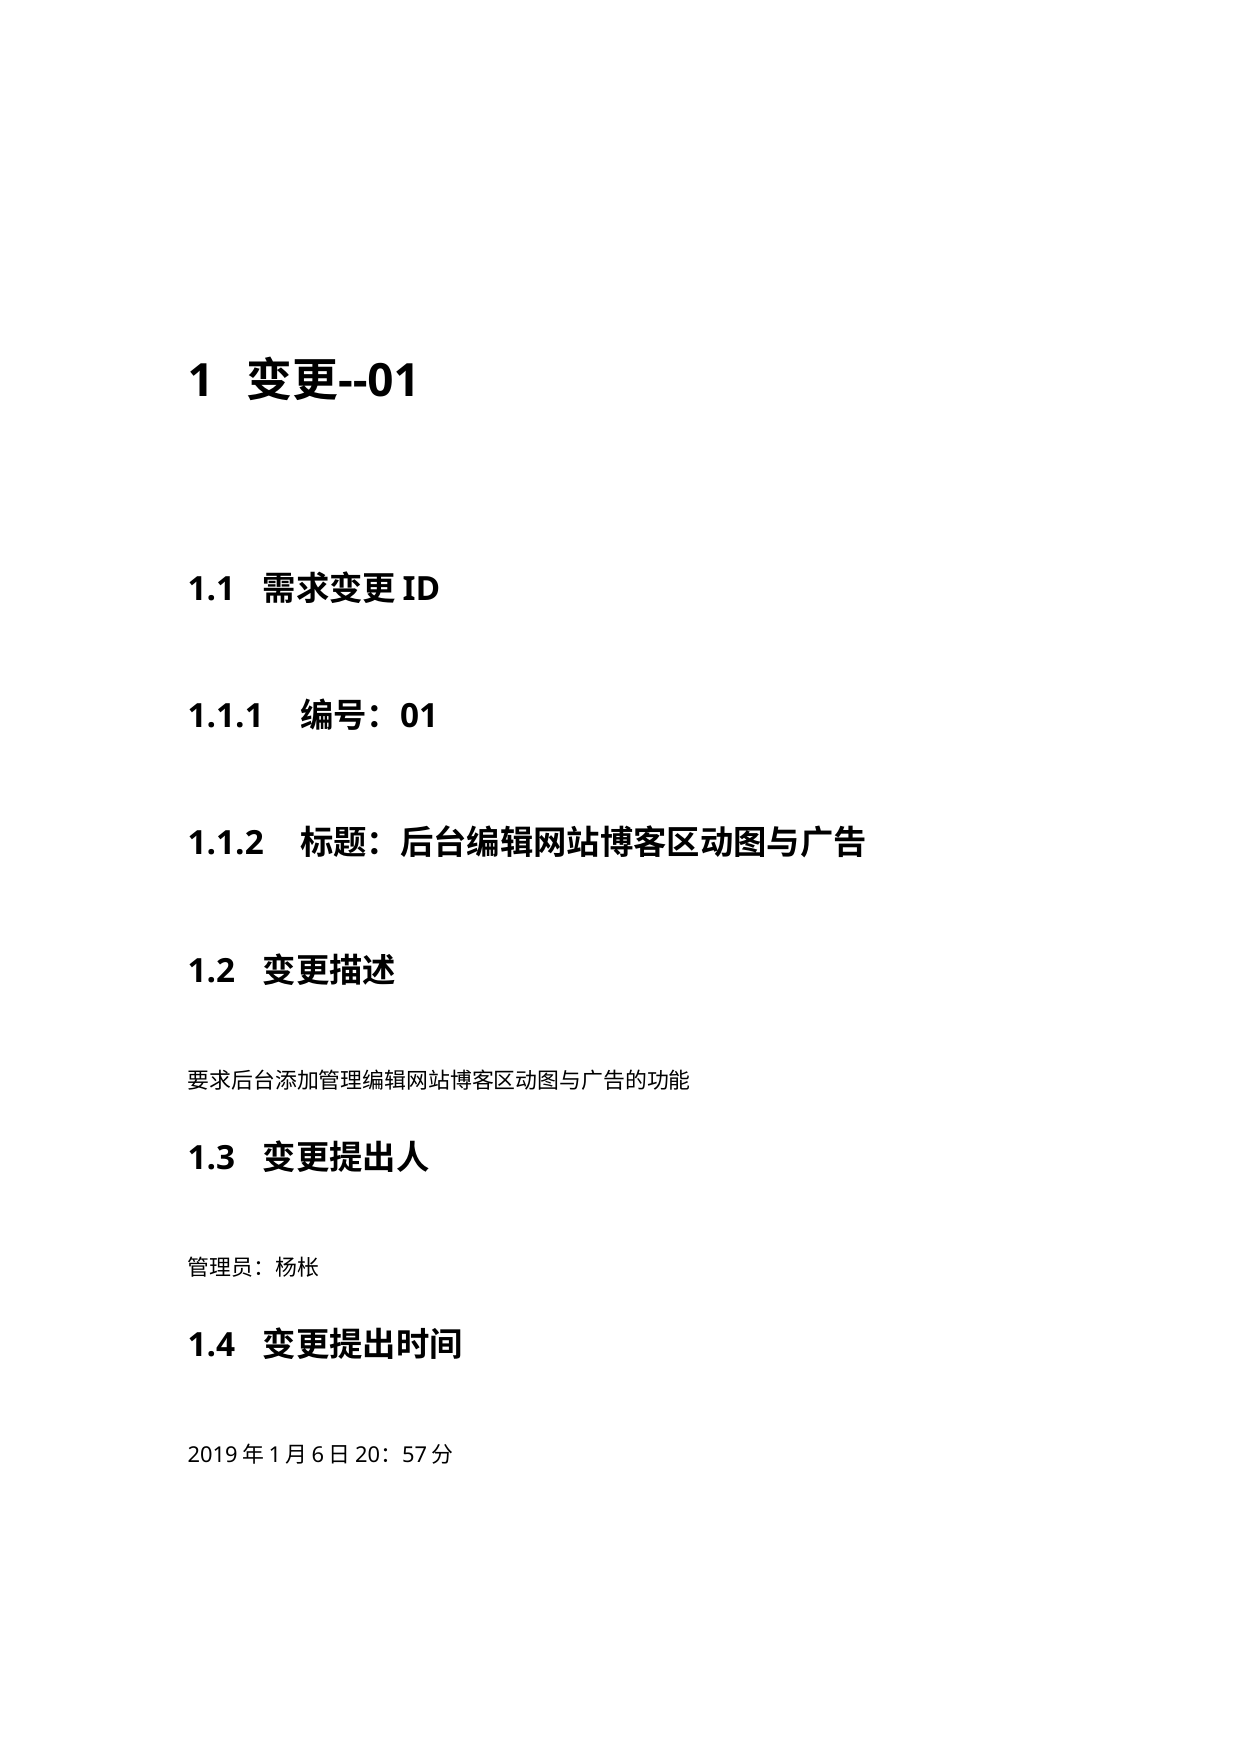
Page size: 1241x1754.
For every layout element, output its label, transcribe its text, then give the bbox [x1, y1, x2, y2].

subtitle 变更描述 [187, 935, 1053, 1000]
text 要求后台添加管理编辑网站博客区动图与广告的功能 [187, 1063, 1053, 1095]
text 2019年1月6日 20：57分 [187, 1437, 1053, 1469]
text 管理员：杨枨 [187, 1249, 1053, 1282]
subtitle 变更提出时间 [187, 1309, 1053, 1374]
subtitle 变更--01 [187, 327, 1053, 425]
subtitle 变更提出人 [187, 1122, 1053, 1187]
subtitle 编号：01 [187, 680, 1053, 745]
subtitle 需求变更ID [187, 553, 1053, 618]
subtitle 标题：后台编辑网站博客区动图与广告 [187, 808, 1053, 873]
